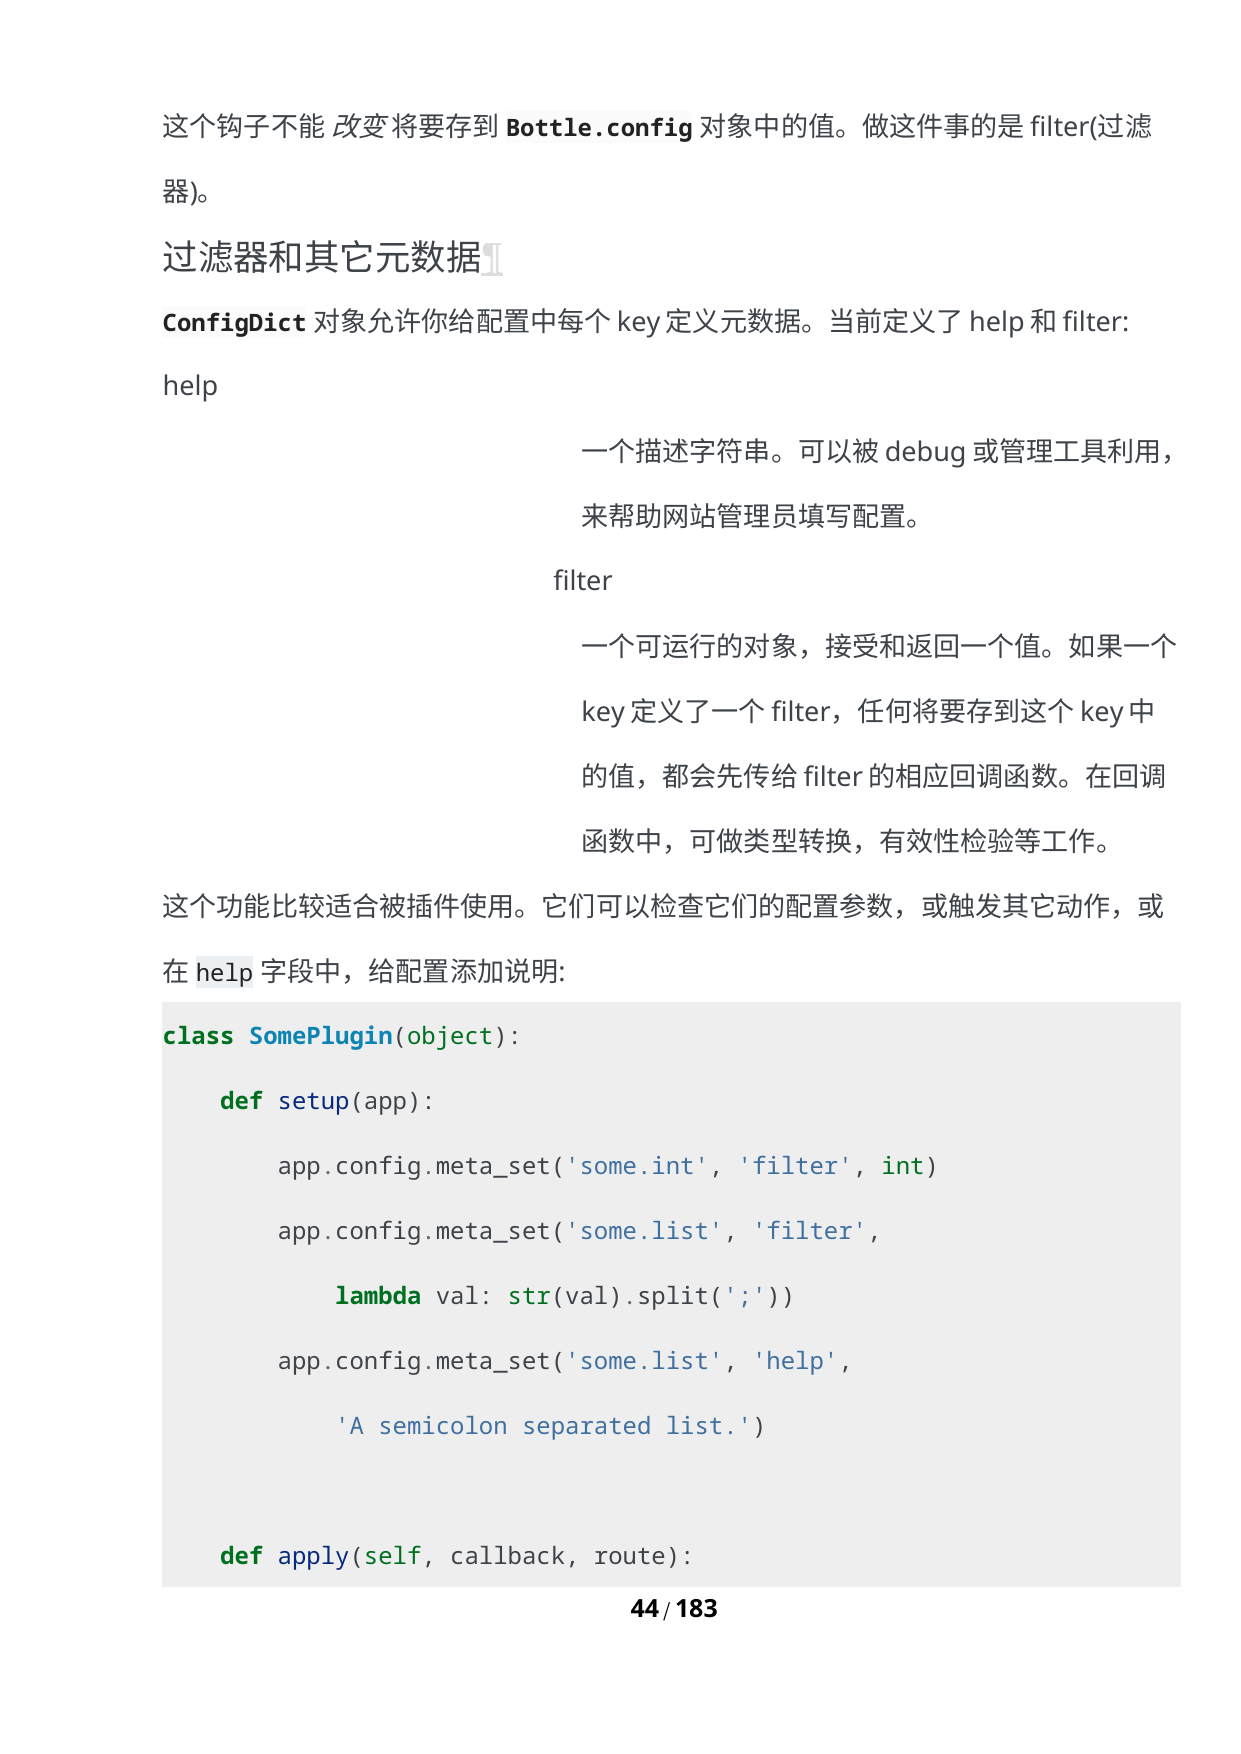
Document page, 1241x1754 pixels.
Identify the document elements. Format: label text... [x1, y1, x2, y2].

text 这个钩子不能 改变 将要存到 Bottle.config 对象中的值。做这件事的是filter(过滤器)。 [162, 92, 1181, 222]
text ConfigDict 对象允许你给配置中每个key定义元数据。当前定义了help和filter: [162, 287, 1181, 352]
text 一个描述字符串。可以被debug或管理工具利用，来帮助网站管理员填写配置。 [581, 417, 1181, 547]
text app.config.meta_set('some.list', 'help', [162, 1327, 1181, 1392]
text 这个功能比较适合被插件使用。它们可以检查它们的配置参数，或触发其它动作，或在 help 字段中，给配置添加说明: [162, 872, 1181, 1002]
text 'A semicolon separated list.') [162, 1392, 1181, 1457]
text lambda val: str(val).split(';')) [162, 1262, 1181, 1327]
text help [162, 352, 1181, 417]
text filter [553, 547, 1181, 612]
text app.config.meta_set('some.int', 'filter', int) [162, 1132, 1181, 1197]
text 过滤器和其它元数据¶ [162, 222, 1181, 287]
text app.config.meta_set('some.list', 'filter', [162, 1197, 1181, 1262]
text class SomePlugin(object): [162, 1002, 1181, 1067]
text def setup(app): [162, 1067, 1181, 1132]
text def apply(self, callback, route): [162, 1522, 1181, 1587]
text 一个可运行的对象，接受和返回一个值。如果一个key定义了一个filter，任何将要存到这个key中的值，都会先传给filter的相应回调函数。在回调函数中，可做类型转换，有效性检验等工作。 [581, 612, 1181, 872]
